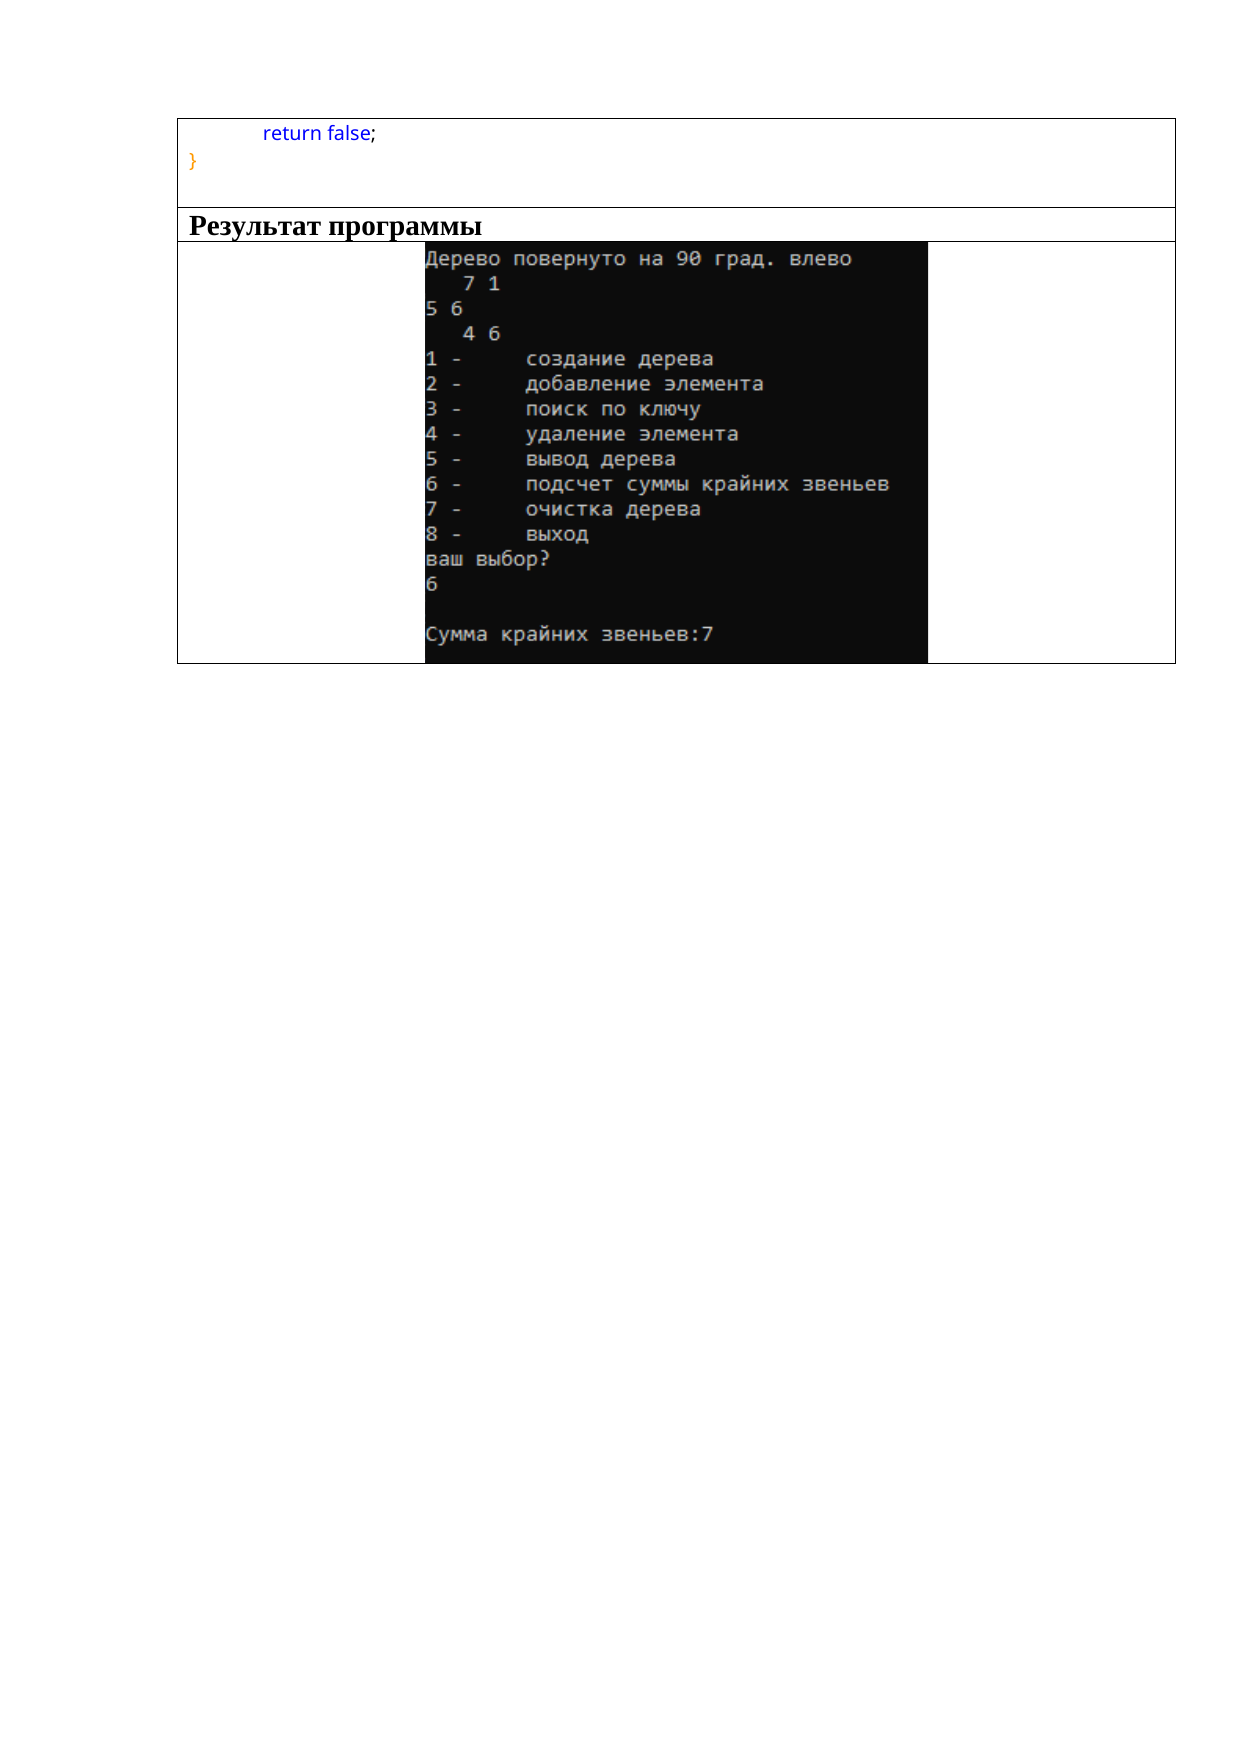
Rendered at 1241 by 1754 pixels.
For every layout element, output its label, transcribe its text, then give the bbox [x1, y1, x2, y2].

table_cell Результат программы [178, 208, 1175, 241]
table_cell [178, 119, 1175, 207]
table_cell [929, 242, 1175, 663]
picture [425, 242, 929, 663]
table_cell [178, 242, 425, 663]
